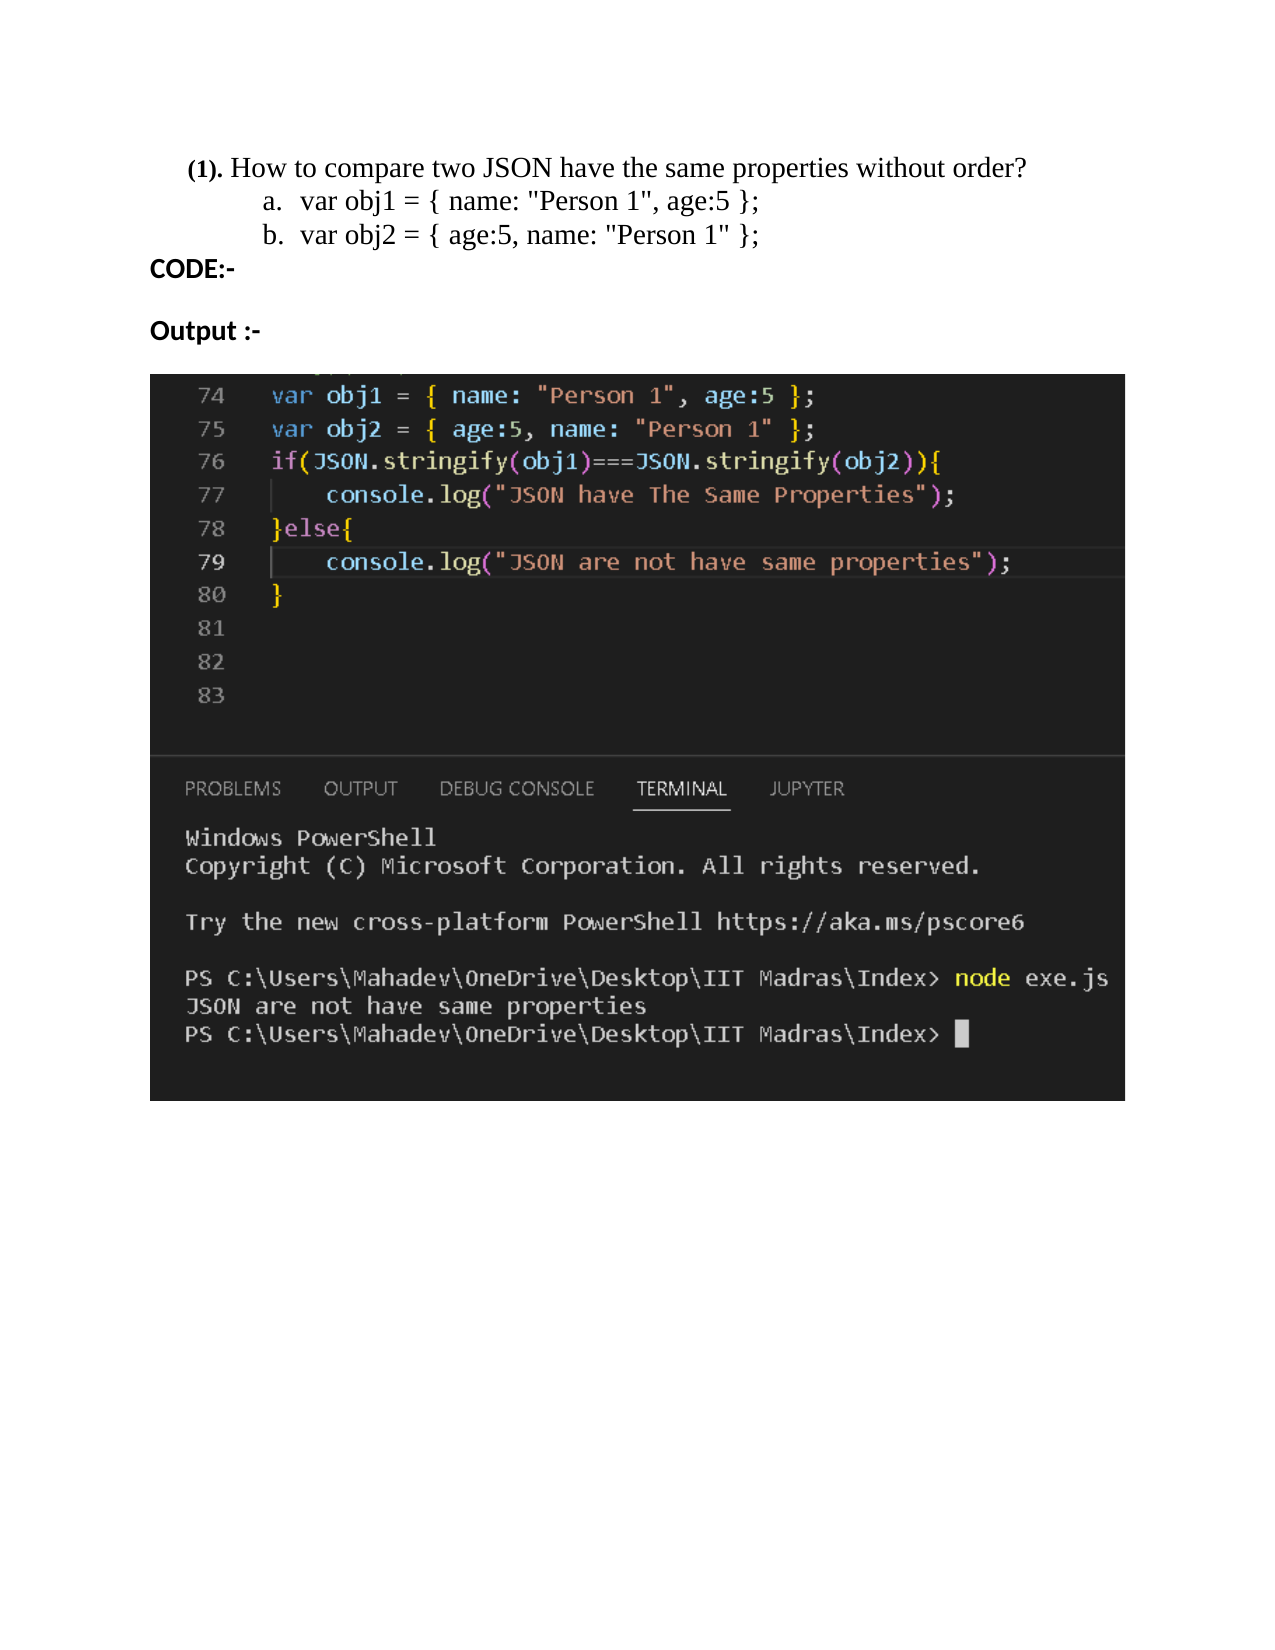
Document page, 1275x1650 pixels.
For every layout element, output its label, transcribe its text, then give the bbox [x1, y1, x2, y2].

text Output :- [150, 312, 1125, 348]
list var obj1 = { name: "Person 1", age:5 }; [262, 183, 1125, 217]
text (1). How to compare two JSON have the same properties without order? [187, 150, 1125, 183]
list var obj2 = { age:5, name: "Person 1" }; [262, 217, 1125, 251]
picture [150, 374, 1125, 1101]
text CODE:- [150, 251, 1125, 286]
